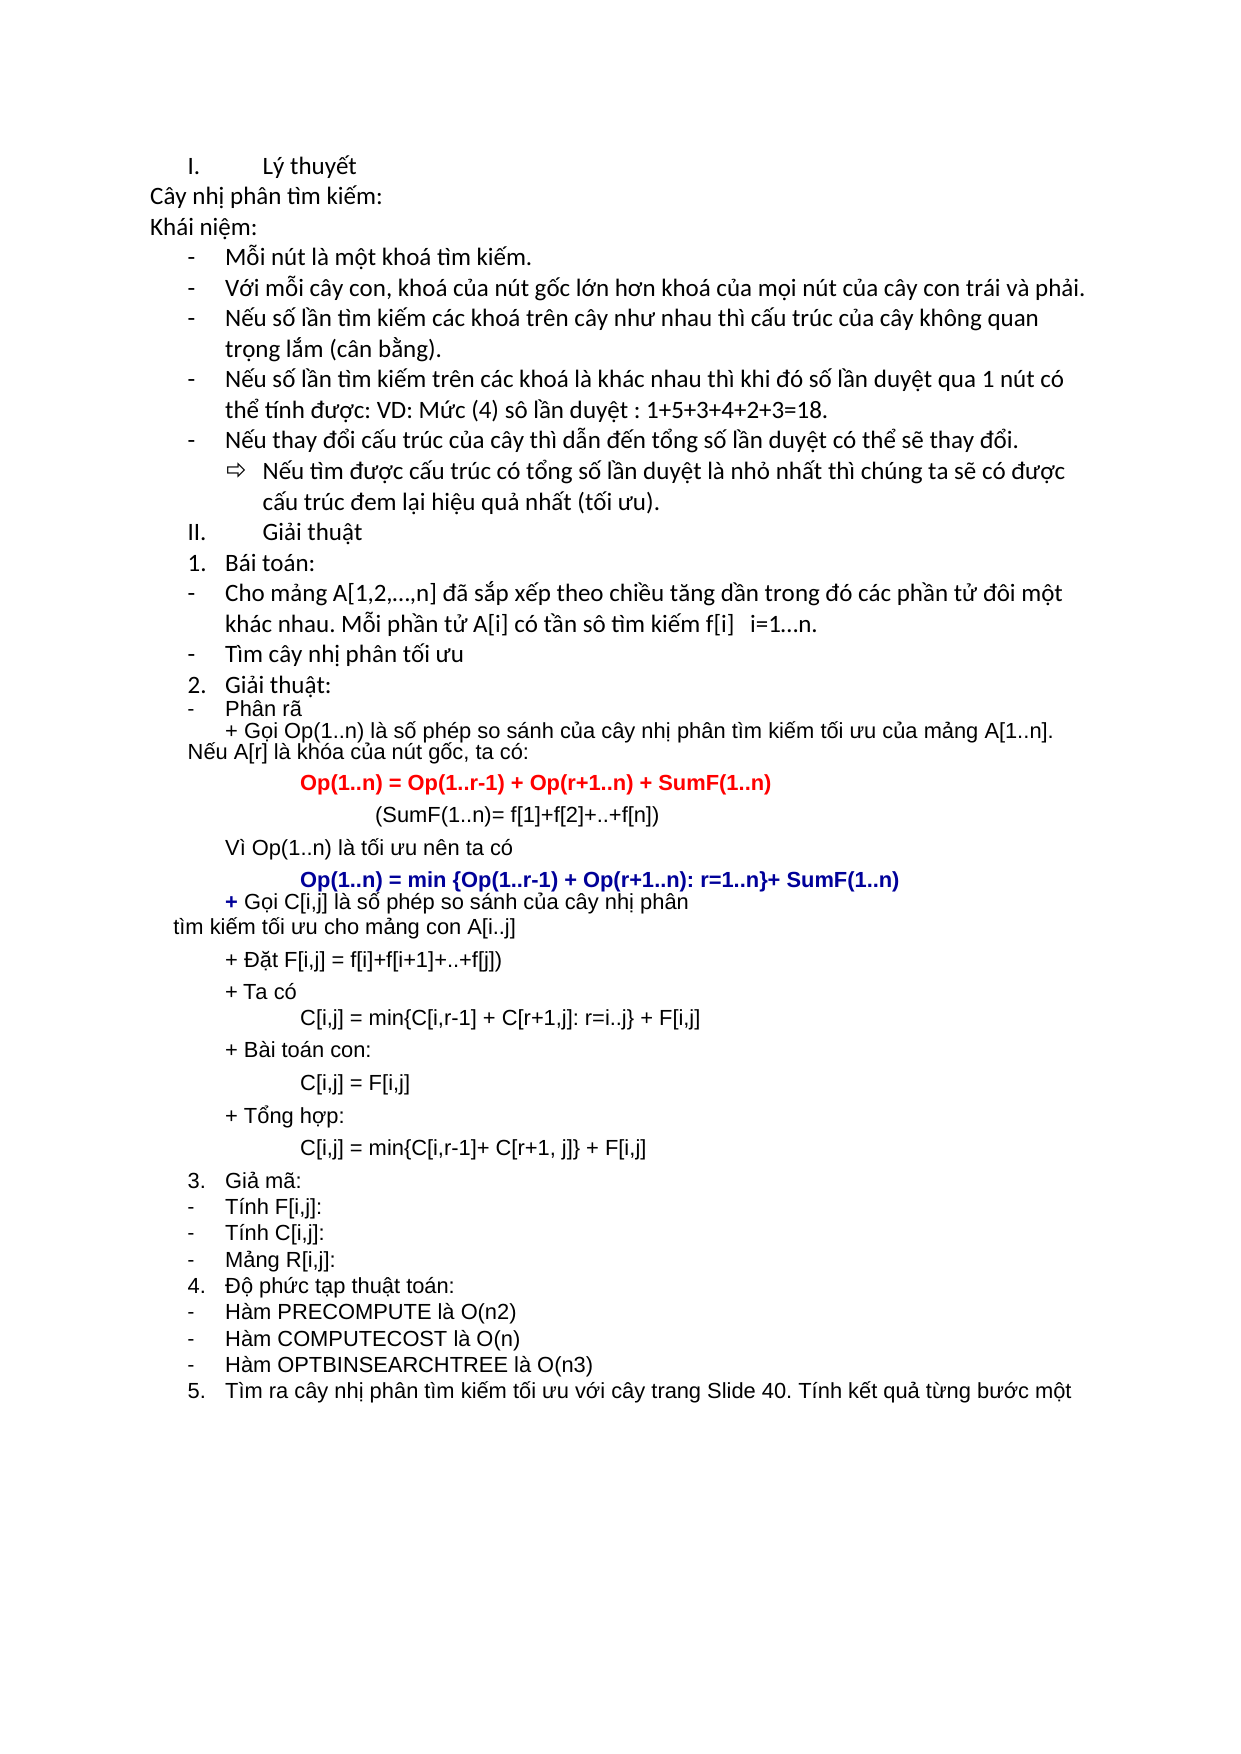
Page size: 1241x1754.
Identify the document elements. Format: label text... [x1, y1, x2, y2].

list Nếu số lần tìm kiếm trên các khoá là khác nhau thì khi đó số lần duyệt qua 1 nút có thể tính được: VD: Mức (4) sô lần duyệt : 1+5+3+4+2+3=18. [187, 364, 1090, 425]
list Hàm OPTBINSEARCHTREE là O(n3) [187, 1351, 1090, 1378]
text Op(1..n) = min {Op(1..r-1) + Op(r+1..n): r=1..n}+ SumF(1..n) [262, 867, 1090, 893]
list Với mỗi cây con, khoá của nút gốc lớn hơn khoá của mọi nút của cây con trái và phải. [187, 272, 1090, 303]
list Bái toán: [187, 547, 1090, 577]
text C[i,j] = F[i,j] [150, 1070, 1090, 1095]
text tìm kiếm tối ưu cho mảng con A[i..j] [173, 914, 1090, 939]
list Hàm COMPUTECOST là O(n) [187, 1325, 1090, 1351]
text + Ta có [161, 979, 1090, 1004]
list Tìm cây nhị phân tối ưu [187, 638, 1090, 669]
list Mỗi nút là một khoá tìm kiếm. [187, 242, 1090, 272]
list Tìm ra cây nhị phân tìm kiếm tối ưu với cây trang Slide 40. Tính kết quả từng bước một [187, 1378, 1090, 1403]
text + Gọi C[i,j] là số phép so sánh của cây nhị phân [154, 893, 301, 914]
list Nếu tìm được cấu trúc có tổng số lần duyệt là nhỏ nhất thì chúng ta sẽ có được cấu trúc đem lại hiệu quả nhất (tối ưu). [225, 455, 1090, 516]
text Khái niệm: [150, 211, 1090, 242]
text Op(1..n) = Op(1..r-1) + Op(r+1..n) + SumF(1..n) [262, 770, 1090, 795]
text + Đặt F[i,j] = f[i]+f[i+1]+..+f[j]) [161, 947, 1090, 972]
list Phân rã [187, 699, 1090, 721]
text + Bài toán con: [150, 1037, 1090, 1062]
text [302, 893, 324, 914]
text Cây nhị phân tìm kiếm: [150, 181, 1090, 211]
list Lý thuyết [187, 150, 1090, 181]
list Tính F[i,j]: [187, 1193, 1090, 1219]
list Giải thuật [187, 516, 1090, 547]
list Giả mã: [187, 1168, 1090, 1193]
text + Gọi Op(1..n) là số phép so sánh của cây nhị phân tìm kiếm tối ưu của mảng A[1..n]. Nếu A[r] là khóa của nút gốc, ta có: [187, 721, 1090, 764]
text Vì Op(1..n) là tối ưu nên ta có [187, 835, 1090, 860]
text C[i,j] = min{C[i,r-1]+ C[r+1, j]} + F[i,j] [150, 1135, 1090, 1160]
text + Tổng hợp: [150, 1102, 1090, 1128]
list Hàm PRECOMPUTE là O(n2) [187, 1298, 1090, 1325]
list Giải thuật: [187, 669, 1090, 699]
list Mảng R[i,j]: [187, 1246, 1090, 1273]
list Cho mảng A[1,2,…,n] đã sắp xếp theo chiều tăng dần trong đó các phần tử đôi một khác nhau. Mỗi phần tử A[i] có tần sô tìm kiếm f[i] i=1…n. [187, 577, 1090, 638]
text C[i,j] = min{C[i,r-1] + C[r+1,j]: r=i..j} + F[i,j] [229, 1005, 1090, 1030]
list Nếu số lần tìm kiếm các khoá trên cây như nhau thì cấu trúc của cây không quan trọng lắm (cân bằng). [187, 303, 1090, 364]
list Tính C[i,j]: [187, 1219, 1090, 1246]
list Độ phức tạp thuật toán: [187, 1273, 1090, 1298]
list Nếu thay đổi cấu trúc của cây thì dẫn đến tổng số lần duyệt có thể sẽ thay đổi. [187, 425, 1090, 455]
text + Gọi C[i,j] là số phép so sánh của cây nhị phân [326, 893, 1090, 914]
text (SumF(1..n)= f[1]+f[2]+..+f[n]) [375, 802, 1090, 827]
